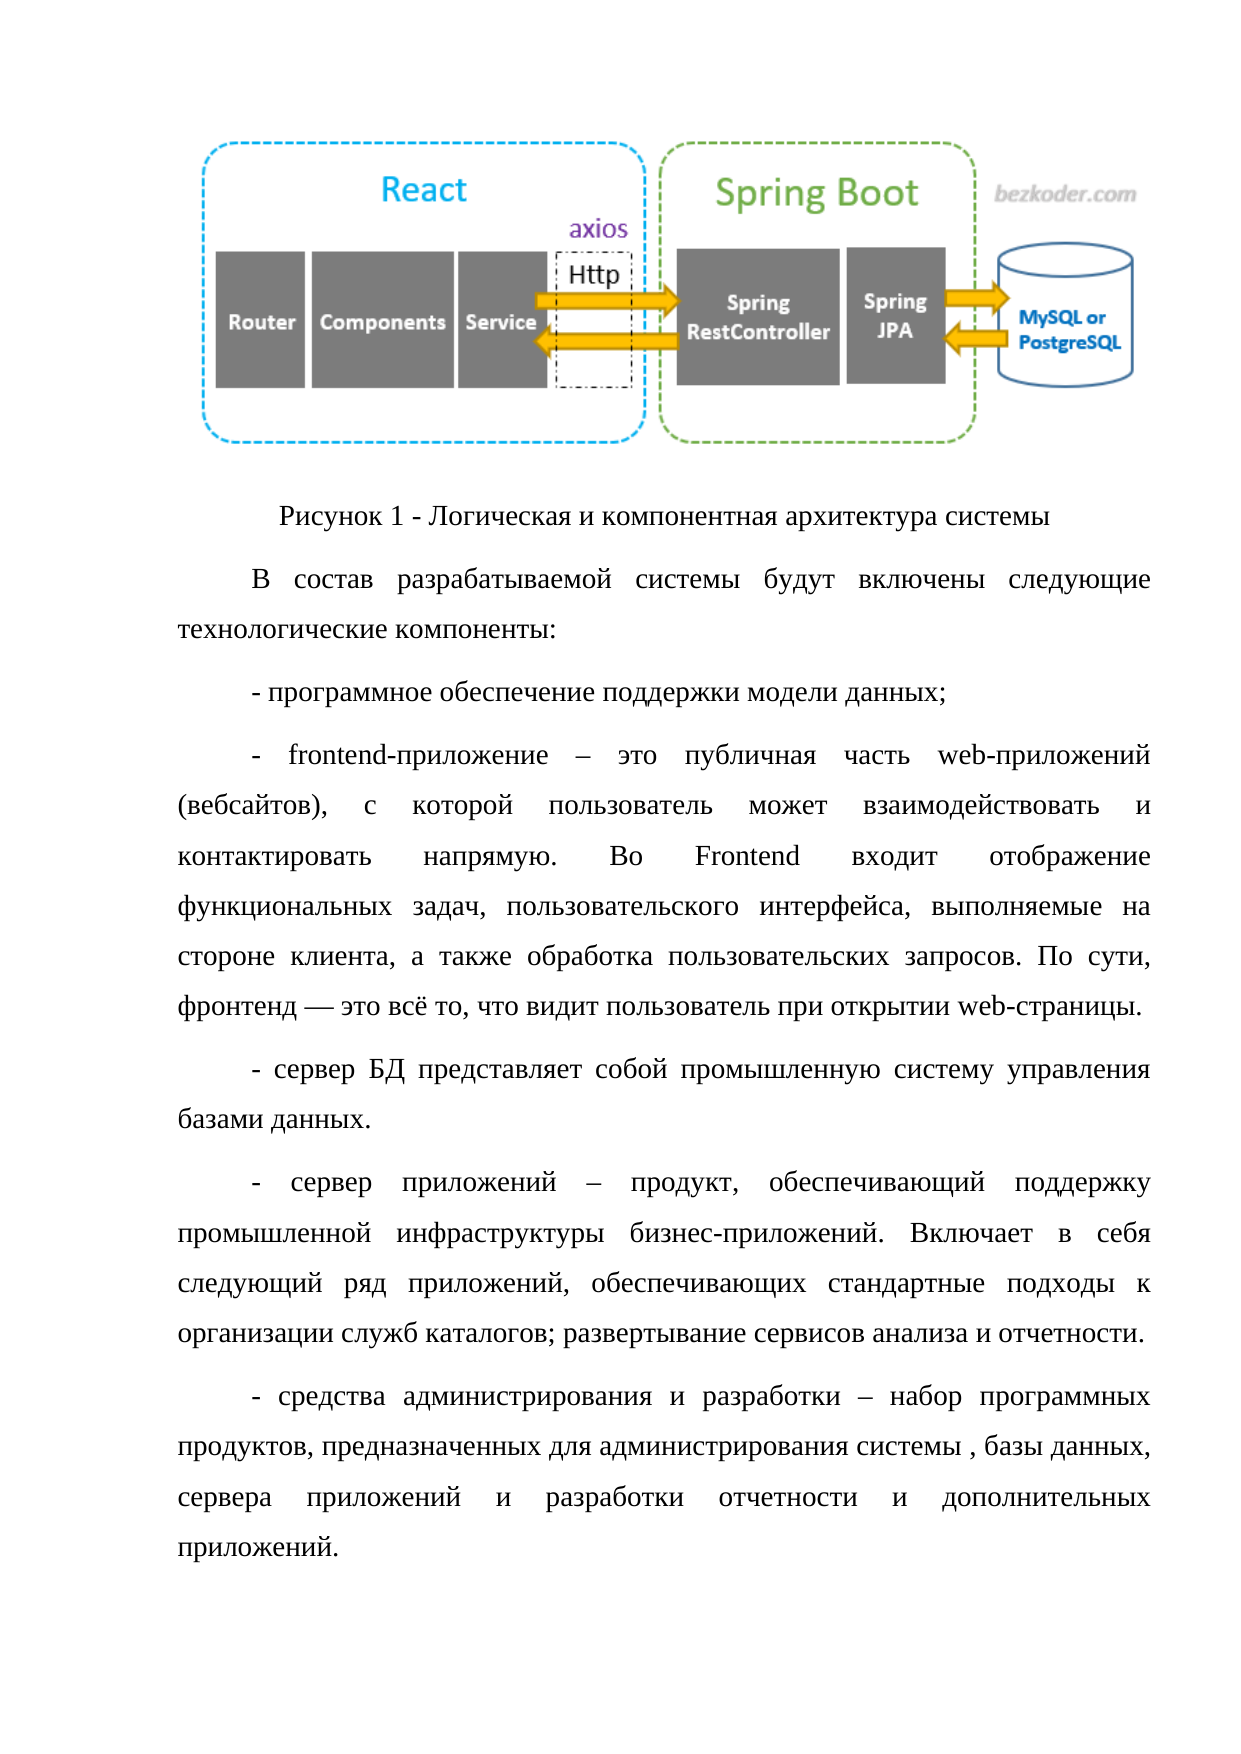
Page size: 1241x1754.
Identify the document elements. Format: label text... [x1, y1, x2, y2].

text В состав разрабатываемой системы будут включены следующие технологические компоненты: [177, 561, 1152, 645]
text - сервер БД представляет собой промышленную систему управления базами данных. [177, 1051, 1152, 1135]
text - программное обеспечение поддержки модели данных; [177, 674, 1152, 708]
text Рисунок 1 - Логическая и компонентная архитектура системы [177, 498, 1152, 532]
text - сервер приложений – продукт, обеспечивающий поддержку промышленной инфраструктуры бизнес-приложений. Включает в себя следующий ряд приложений, обеспечивающих стандартные подходы к организации служб каталогов; развертывание сервисов анализа и отчетности. [177, 1164, 1152, 1349]
picture [177, 118, 1152, 469]
text - frontend-приложение – это публичная часть web-приложений (вебсайтов), с которой пользователь может взаимодействовать и контактировать напрямую. Во Frontend входит отображение функциональных задач, пользовательского интерфейса, выполняемые на стороне клиента, а также обработка пользовательских запросов. По сути, фронтенд — это всё то, что видит пользователь при открытии web-страницы. [177, 737, 1152, 1022]
text - средства администрирования и разработки – набор программных продуктов, предназначенных для администрирования системы , базы данных, сервера приложений и разработки отчетности и дополнительных приложений. [177, 1378, 1152, 1563]
